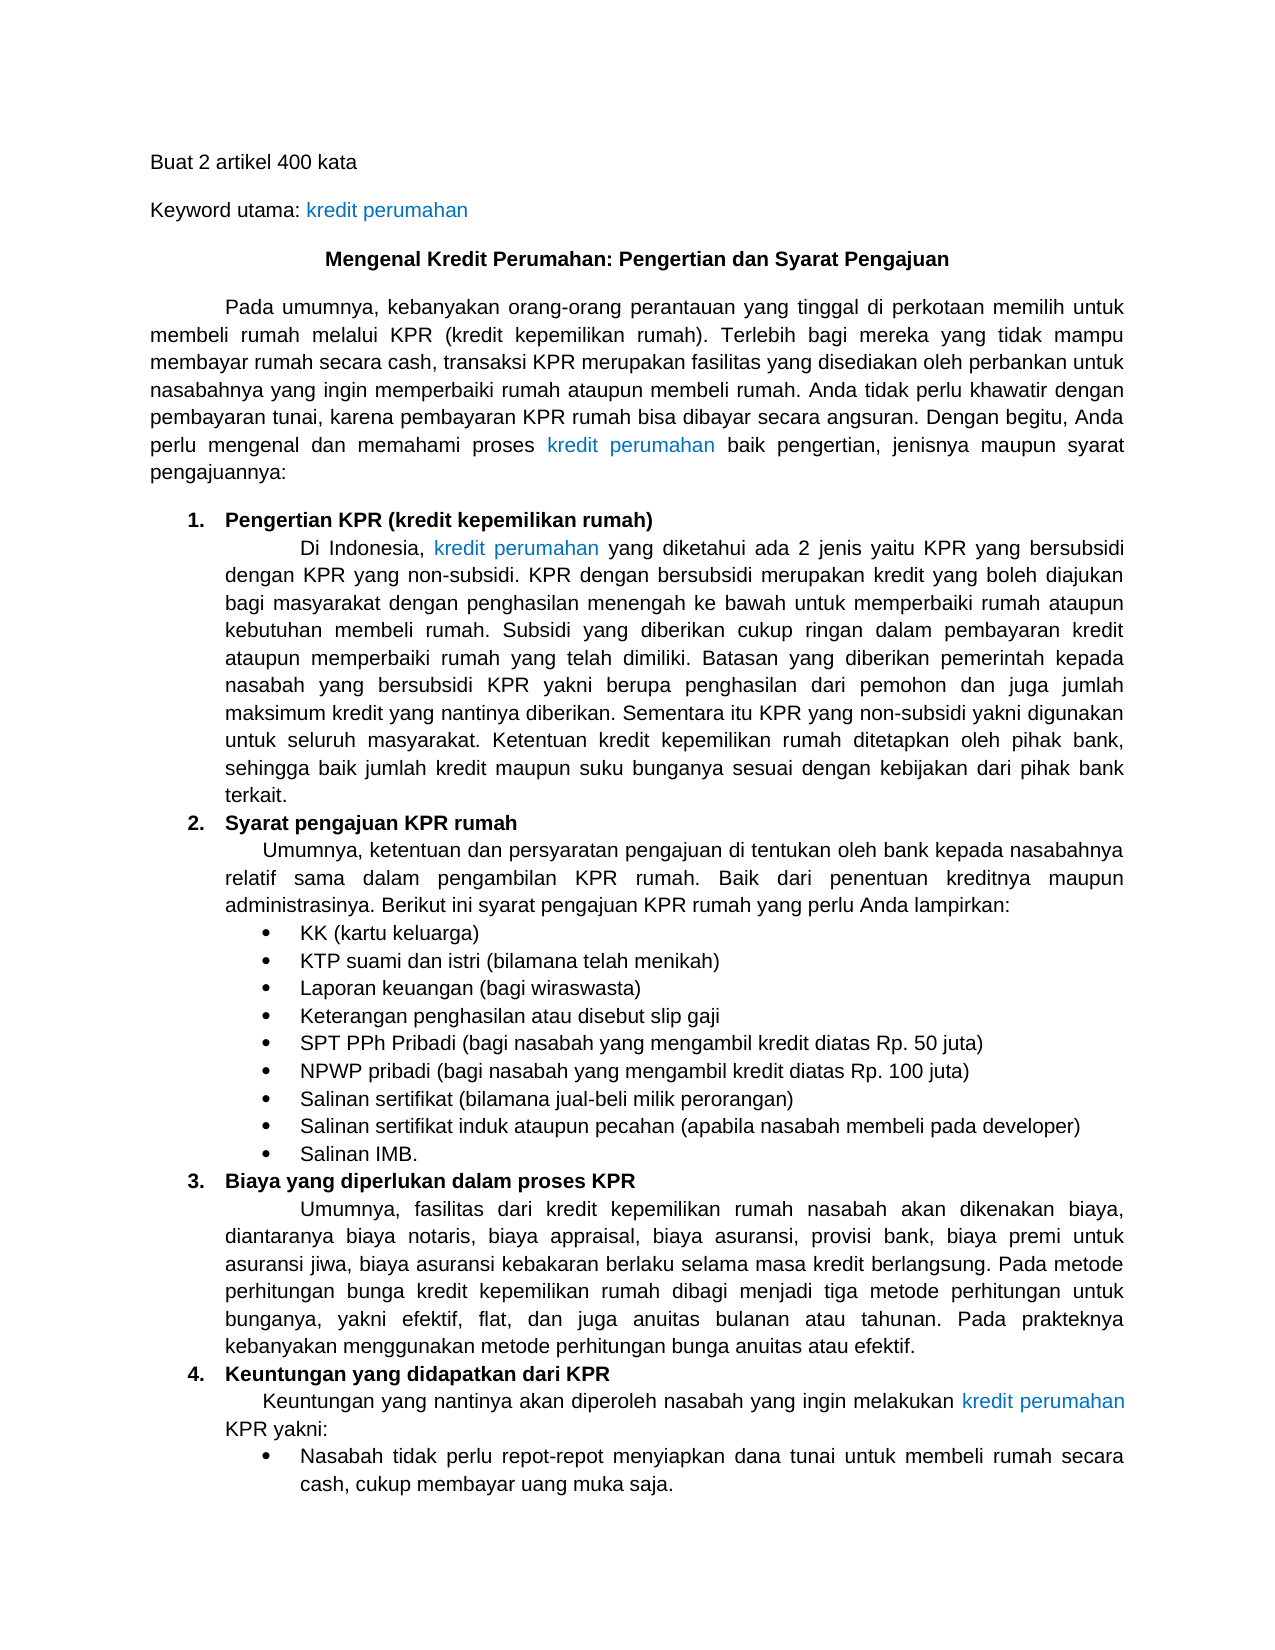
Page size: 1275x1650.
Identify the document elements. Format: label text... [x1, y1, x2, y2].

list NPWP pribadi (bagi nasabah yang mengambil kredit diatas Rp. 100 juta) [262, 1059, 1125, 1083]
list Nasabah tidak perlu repot-repot menyiapkan dana tunai untuk membeli rumah secara cash, cukup membayar uang muka saja. [262, 1444, 1125, 1496]
text Buat 2 artikel 400 kata [150, 150, 1125, 174]
list Syarat pengajuan KPR rumah [187, 811, 1125, 835]
list Keuntungan yang nantinya akan diperoleh nasabah yang ingin melakukan kredit perumahan KPR yakni: [225, 1389, 1125, 1441]
text Pada umumnya, kebanyakan orang-orang perantauan yang tinggal di perkotaan memilih untuk membeli rumah melalui KPR (kredit kepemilikan rumah). Terlebih bagi mereka yang tidak mampu membayar rumah secara cash, transaksi KPR merupakan fasilitas yang disediakan oleh perbankan untuk nasabahnya yang ingin memperbaiki rumah ataupun membeli rumah. Anda tidak perlu khawatir dengan pembayaran tunai, karena pembayaran KPR rumah bisa dibayar secara angsuran. Dengan begitu, Anda perlu mengenal dan memahami proses kredit perumahan baik pengertian, jenisnya maupun syarat pengajuannya: [150, 295, 1125, 484]
list Salinan IMB. [262, 1142, 1125, 1166]
list Keuntungan yang didapatkan dari KPR [187, 1362, 1125, 1386]
list KK (kartu keluarga) [262, 921, 1125, 945]
list Pengertian KPR (kredit kepemilikan rumah) [187, 508, 1125, 532]
list KTP suami dan istri (bilamana telah menikah) [262, 948, 1125, 972]
list Biaya yang diperlukan dalam proses KPR [187, 1169, 1125, 1193]
list Umumnya, fasilitas dari kredit kepemilikan rumah nasabah akan dikenakan biaya, diantaranya biaya notaris, biaya appraisal, biaya asuransi, provisi bank, biaya premi untuk asuransi jiwa, biaya asuransi kebakaran berlaku selama masa kredit berlangsung. Pada metode perhitungan bunga kredit kepemilikan rumah dibagi menjadi tiga metode perhitungan untuk bunganya, yakni efektif, flat, dan juga anuitas bulanan atau tahunan. Pada prakteknya kebanyakan menggunakan metode perhitungan bunga anuitas atau efektif. [225, 1197, 1125, 1358]
list Di Indonesia, kredit perumahan yang diketahui ada 2 jenis yaitu KPR yang bersubsidi dengan KPR yang non-subsidi. KPR dengan bersubsidi merupakan kredit yang boleh diajukan bagi masyarakat dengan penghasilan menengah ke bawah untuk memperbaiki rumah ataupun kebutuhan membeli rumah. Subsidi yang diberikan cukup ringan dalam pembayaran kredit ataupun memperbaiki rumah yang telah dimiliki. Batasan yang diberikan pemerintah kepada nasabah yang bersubsidi KPR yakni berupa penghasilan dari pemohon dan juga jumlah maksimum kredit yang nantinya diberikan. Sementara itu KPR yang non-subsidi yakni digunakan untuk seluruh masyarakat. Ketentuan kredit kepemilikan rumah ditetapkan oleh pihak bank, sehingga baik jumlah kredit maupun suku bunganya sesuai dengan kebijakan dari pihak bank terkait. [225, 536, 1125, 807]
text Keyword utama: kredit perumahan [150, 198, 1125, 222]
list SPT PPh Pribadi (bagi nasabah yang mengambil kredit diatas Rp. 50 juta) [262, 1031, 1125, 1055]
list Keterangan penghasilan atau disebut slip gaji [262, 1004, 1125, 1028]
list Salinan sertifikat (bilamana jual-beli milik perorangan) [262, 1086, 1125, 1111]
text Mengenal Kredit Perumahan: Pengertian dan Syarat Pengajuan [150, 247, 1125, 271]
list Laporan keuangan (bagi wiraswasta) [262, 976, 1125, 1000]
list Umumnya, ketentuan dan persyaratan pengajuan di tentukan oleh bank kepada nasabahnya relatif sama dalam pengambilan KPR rumah. Baik dari penentuan kreditnya maupun administrasinya. Berikut ini syarat pengajuan KPR rumah yang perlu Anda lampirkan: [225, 838, 1125, 917]
list Salinan sertifikat induk ataupun pecahan (apabila nasabah membeli pada developer) [262, 1114, 1125, 1138]
